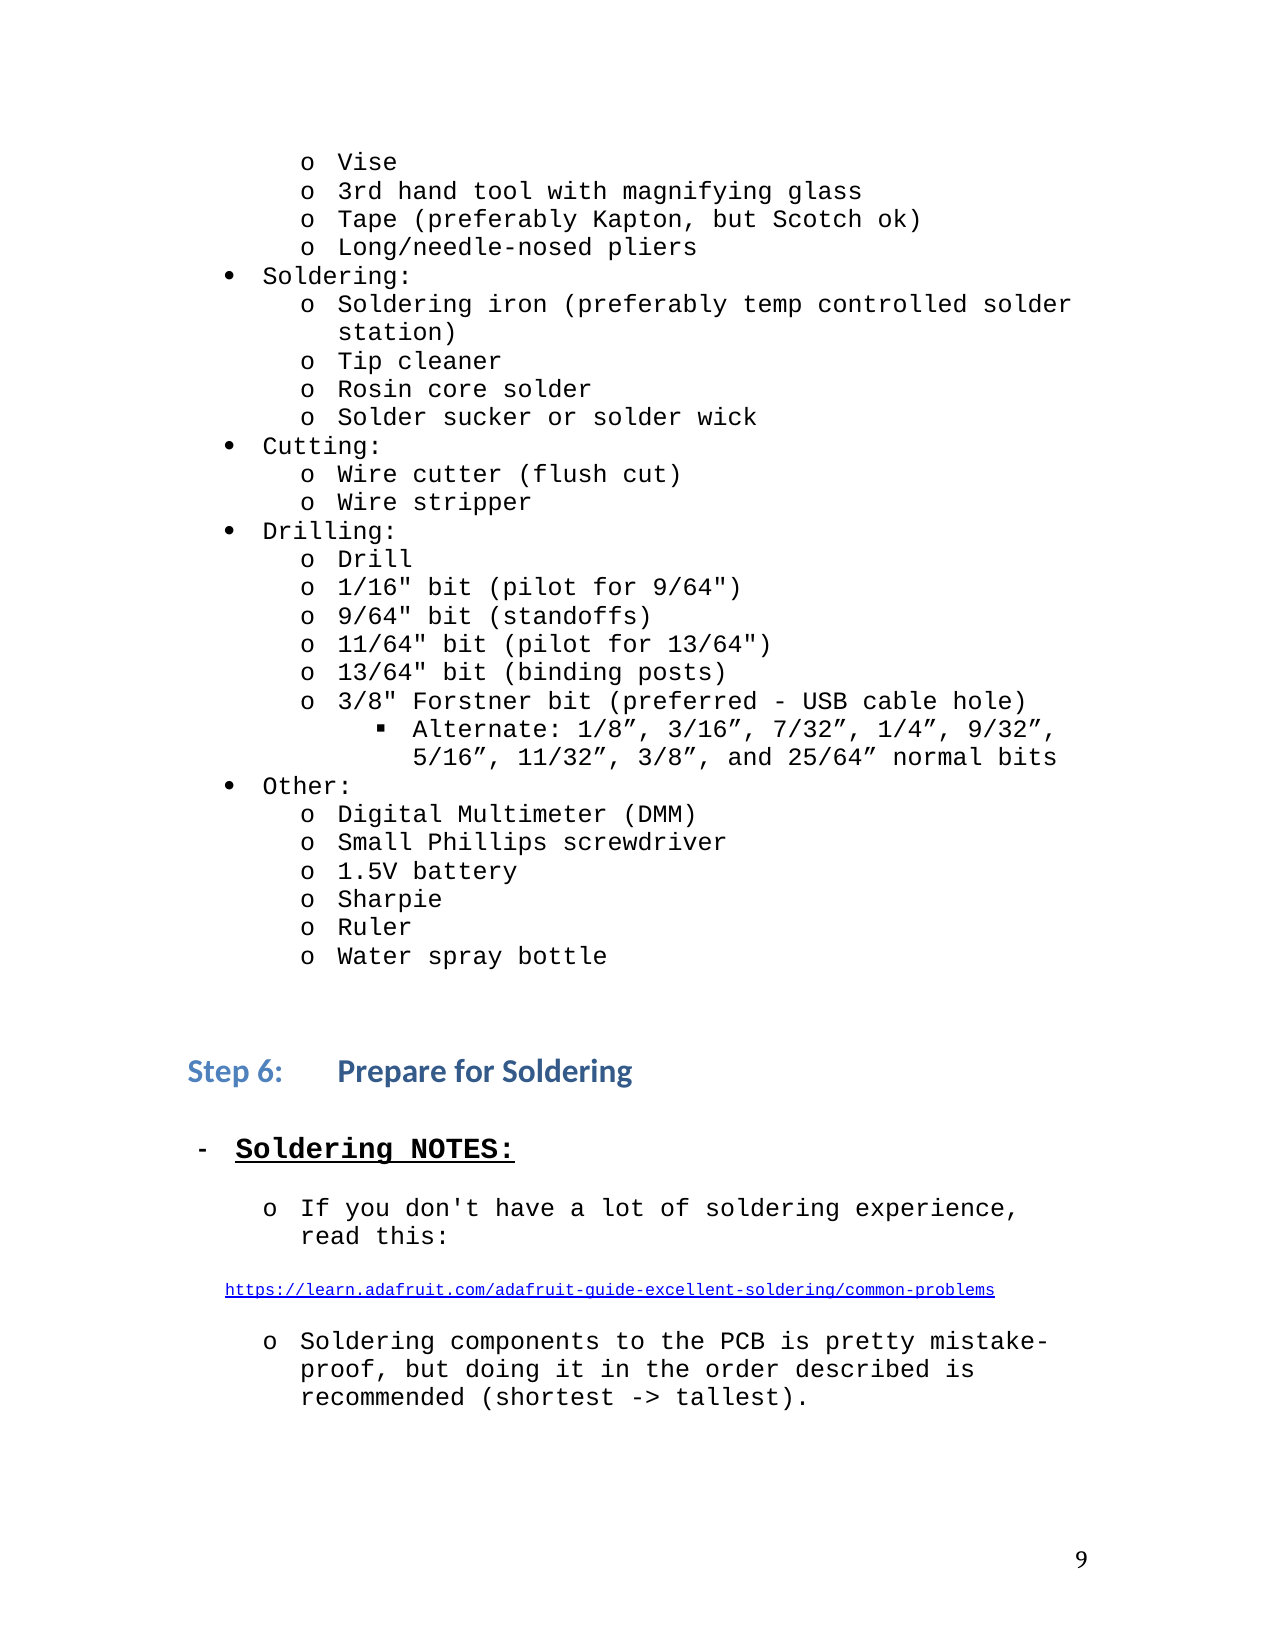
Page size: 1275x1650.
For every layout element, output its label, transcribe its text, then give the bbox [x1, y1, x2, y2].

list Long/needle-nosed pliers [300, 235, 1087, 263]
list If you don't have a lot of soldering experience, read this: [262, 1196, 1087, 1281]
list 1.5V battery [300, 858, 1087, 887]
list Solder sucker or solder wick [300, 405, 1087, 433]
list Rosin core solder [300, 377, 1087, 405]
list 3rd hand tool with magnifying glass [300, 178, 1087, 207]
list Drilling: [225, 518, 1087, 547]
list Water spray bottle [300, 943, 1087, 972]
subtitle Prepare for Soldering [187, 1050, 1087, 1132]
list Other: [225, 773, 1087, 802]
list 1/16" bit (pilot for 9/64") [300, 575, 1087, 603]
list Ruler [300, 915, 1087, 943]
list Tape (preferably Kapton, but Scotch ok) [300, 207, 1087, 235]
list Sharpie [300, 887, 1087, 915]
list 13/64" bit (binding posts) [300, 660, 1087, 688]
list 3/8" Forstner bit (preferred - USB cable hole) [300, 688, 1087, 717]
list Drill [300, 547, 1087, 575]
list Soldering components to the PCB is pretty mistake-proof, but doing it in the order described is recommended (shortest -> tallest). [262, 1328, 1087, 1413]
list 9/64" bit (standoffs) [300, 603, 1087, 632]
list Alternate: 1/8”, 3/16”, 7/32”, 1/4”, 9/32”, 5/16”, 11/32”, 3/8”, and 25/64” normal bits [375, 717, 1087, 773]
list Wire stripper [300, 490, 1087, 518]
list Vise [300, 150, 1087, 178]
list Cutting: [225, 433, 1087, 462]
list Small Phillips screwdriver [300, 830, 1087, 858]
text https://learn.adafruit.com/adafruit-guide-excellent-soldering/common-problems [225, 1281, 1087, 1300]
list Soldering NOTES: [198, 1132, 1087, 1167]
list Digital Multimeter (DMM) [300, 802, 1087, 830]
list Wire cutter (flush cut) [300, 462, 1087, 490]
list Soldering iron (preferably temp controlled solder station) [300, 292, 1087, 348]
list 11/64" bit (pilot for 13/64") [300, 632, 1087, 660]
list Soldering: [225, 263, 1087, 292]
list Tip cleaner [300, 348, 1087, 377]
